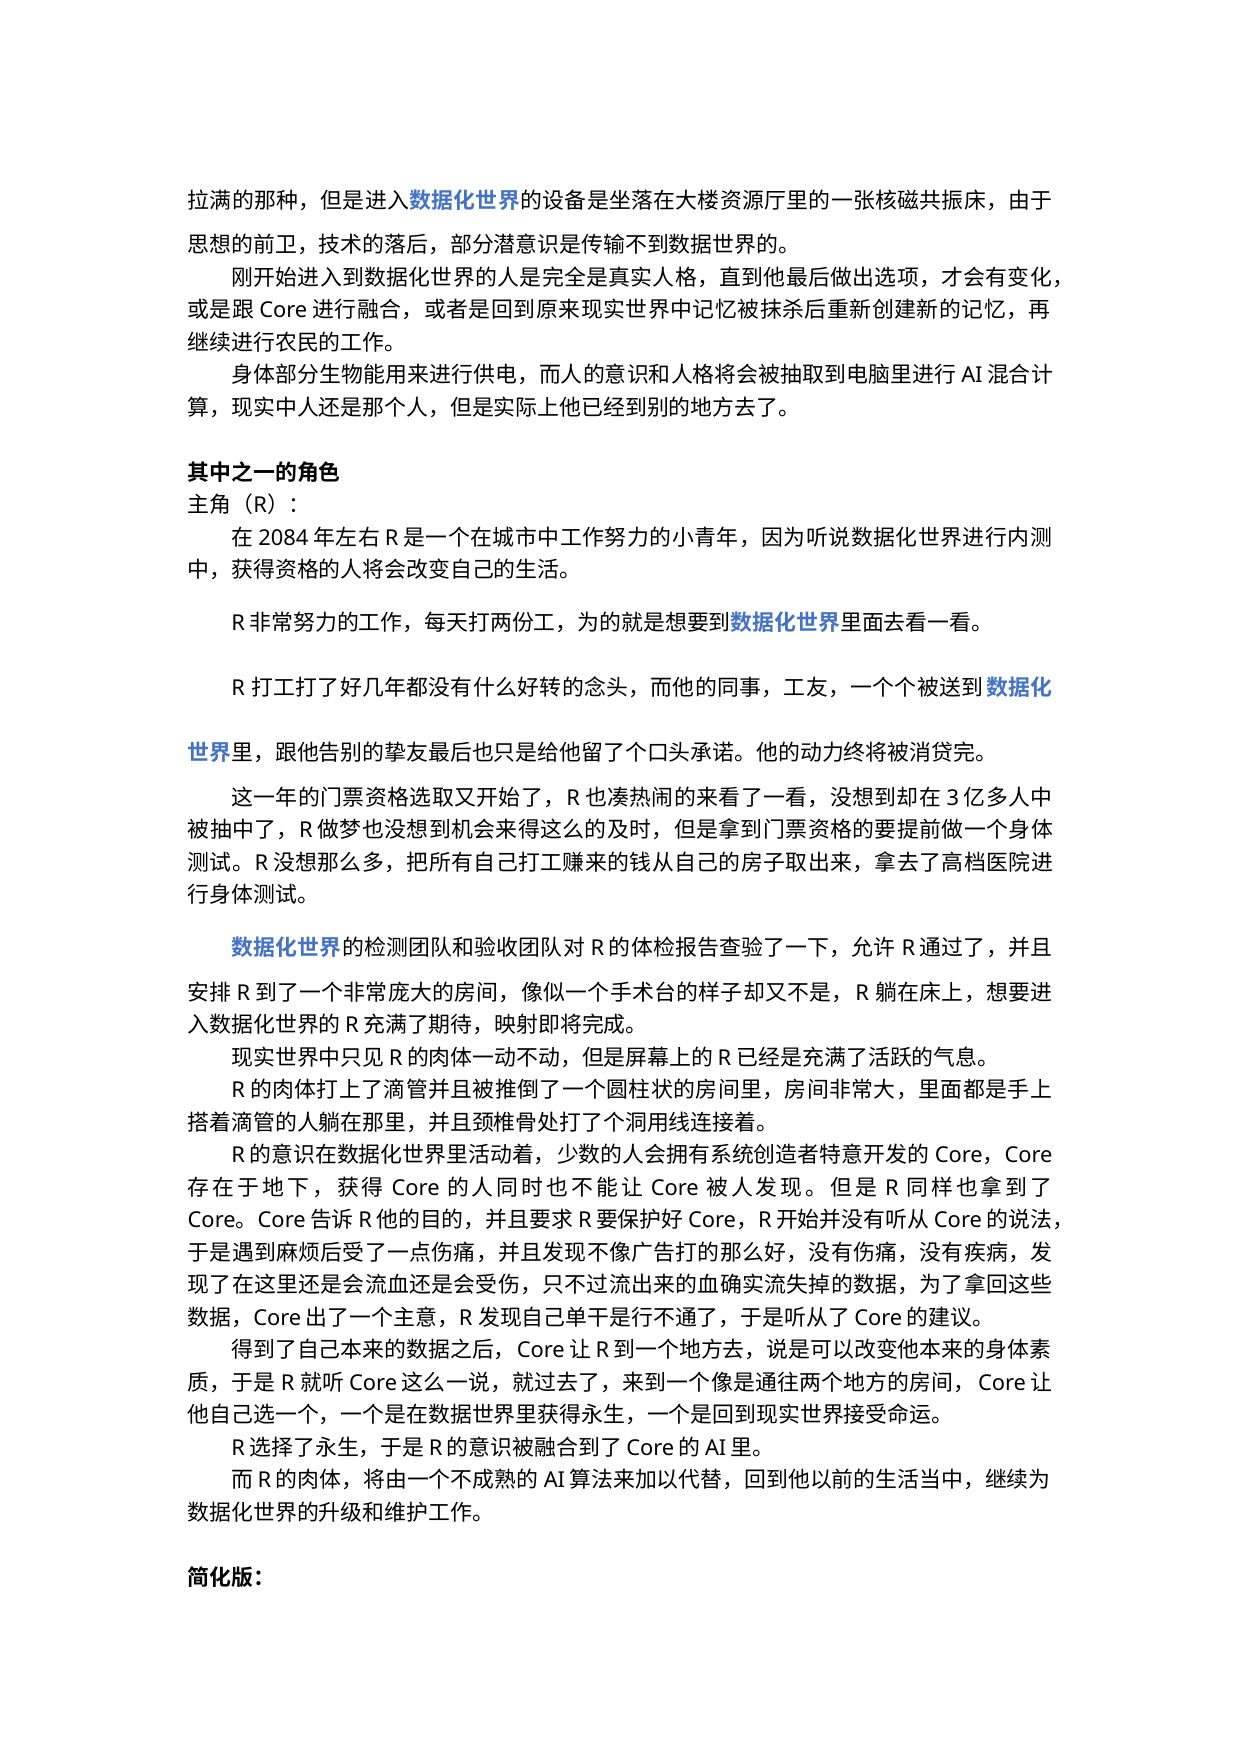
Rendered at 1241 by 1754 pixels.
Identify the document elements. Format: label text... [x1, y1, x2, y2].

text R非常努力的工作，每天打两份工，为的就是想要到数据化世界里面去看一看。 [187, 584, 1053, 649]
text 主角（R）： [187, 487, 1053, 519]
text 现实世界中只见R的肉体一动不动，但是屏幕上的R 已经是充满了活跃的气息。 [187, 1039, 1053, 1072]
text R 打工打了好几年都没有什么好转的念头，而他的同事，工友，一个个被送到数据化世界里，跟他告别的挚友最后也只是给他留了个口头承诺。他的动力终将被消贷完。 [187, 649, 1053, 779]
text 这一年的门票资格选取又开始了，R也凑热闹的来看了一看，没想到却在3亿多人中被抽中了，R做梦也没想到机会来得这么的及时，但是拿到门票资格的要提前做一个身体测试。R没想那么多，把所有自己打工赚来的钱从自己的房子取出来，拿去了高档医院进行身体测试。 [187, 779, 1053, 909]
text 简化版： [187, 1559, 1053, 1592]
text 身体部分生物能用来进行供电，而人的意识和人格将会被抽取到电脑里进行AI混合计算，现实中人还是那个人，但是实际上他已经到别的地方去了。 [187, 357, 1053, 422]
text 而R的肉体，将由一个不成熟的AI算法来加以代替，回到他以前的生活当中，继续为数据化世界的升级和维护工作。 [187, 1462, 1053, 1527]
text R选择了永生，于是R的意识被融合到了Core的AI里。 [187, 1429, 1053, 1462]
text 数据化世界的检测团队和验收团队对R的体检报告查验了一下，允许R通过了，并且安排R到了一个非常庞大的房间，像似一个手术台的样子却又不是，R 躺在床上，想要进入数据化世界的R充满了期待，映射即将完成。 [187, 909, 1053, 1039]
text R的肉体打上了滴管并且被推倒了一个圆柱状的房间里，房间非常大，里面都是手上搭着滴管的人躺在那里，并且颈椎骨处打了个洞用线连接着。 [187, 1072, 1053, 1137]
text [187, 162, 1053, 259]
text 得到了自己本来的数据之后，Core让R到一个地方去，说是可以改变他本来的身体素质，于是R 就听Core这么一说，就过去了，来到一个像是通往两个地方的房间，Core让他自己选一个，一个是在数据世界里获得永生，一个是回到现实世界接受命运。 [187, 1332, 1053, 1429]
text 在2084年左右R是一个在城市中工作努力的小青年，因为听说数据化世界进行内测中，获得资格的人将会改变自己的生活。 [187, 519, 1053, 584]
text 其中之一的角色 [187, 454, 1053, 487]
text R的意识在数据化世界里活动着，少数的人会拥有系统创造者特意开发的Core，Core存在于地下，获得Core的人同时也不能让Core被人发现。但是R同样也拿到了Core。Core告诉R他的目的，并且要求R要保护好Core，R开始并没有听从Core的说法，于是遇到麻烦后受了一点伤痛，并且发现不像广告打的那么好，没有伤痛，没有疾病，发现了在这里还是会流血还是会受伤，只不过流出来的血确实流失掉的数据，为了拿回这些数据，Core出了一个主意，R 发现自己单干是行不通了，于是听从了Core的建议。 [187, 1137, 1053, 1332]
text 刚开始进入到数据化世界的人是完全是真实人格，直到他最后做出选项，才会有变化，或是跟Core进行融合，或者是回到原来现实世界中记忆被抹杀后重新创建新的记忆，再继续进行农民的工作。 [187, 259, 1053, 357]
